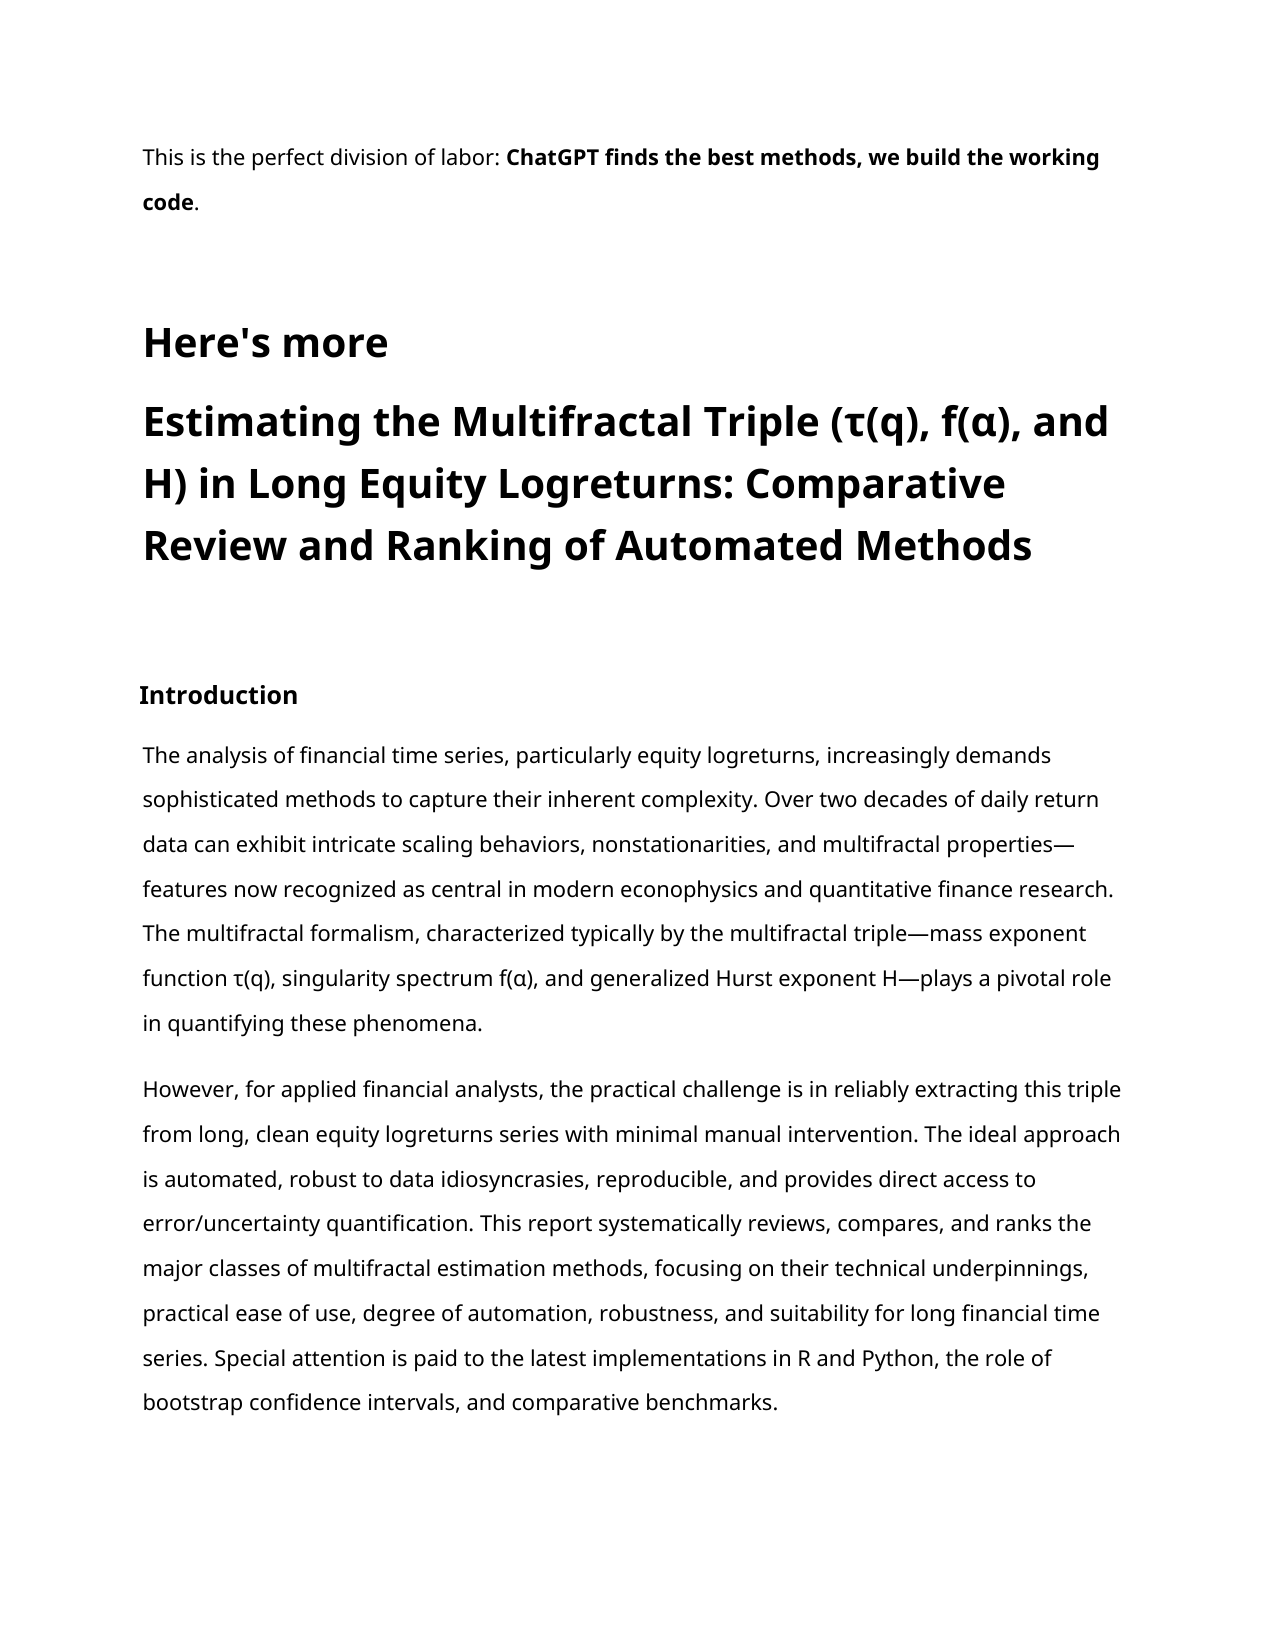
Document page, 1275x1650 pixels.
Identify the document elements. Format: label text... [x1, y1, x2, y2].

text This is the perfect division of labor: ChatGPT finds the best methods, we build the working code. [142, 142, 1133, 217]
text Introduction [139, 678, 1133, 712]
text Estimating the Multifractal Triple (τ(q), f(α), and H) in Long Equity Logreturns: Comparative Review and Ranking of Automated Methods [142, 393, 1133, 572]
text However, for applied financial analysts, the practical challenge is in reliably extracting this triple from long, clean equity logreturns series with minimal manual intervention. The ideal approach is automated, robust to data idiosyncrasies, reproducible, and provides direct access to error/uncertainty quantification. This report systematically reviews, compares, and ranks the major classes of multifractal estimation methods, focusing on their technical underpinnings, practical ease of use, degree of automation, robustness, and suitability for long financial time series. Special attention is paid to the latest implementations in R and Python, the role of bootstrap confidence intervals, and comparative benchmarks. [142, 1074, 1133, 1417]
text Here's more [142, 314, 1133, 370]
text The analysis of financial time series, particularly equity logreturns, increasingly demands sophisticated methods to capture their inherent complexity. Over two decades of daily return data can exhibit intricate scaling behaviors, nonstationarities, and multifractal properties—features now recognized as central in modern econophysics and quantitative finance research. The multifractal formalism, characterized typically by the multifractal triple—mass exponent function τ(q), singularity spectrum f(α), and generalized Hurst exponent H—plays a pivotal role in quantifying these phenomena. [142, 740, 1133, 1038]
